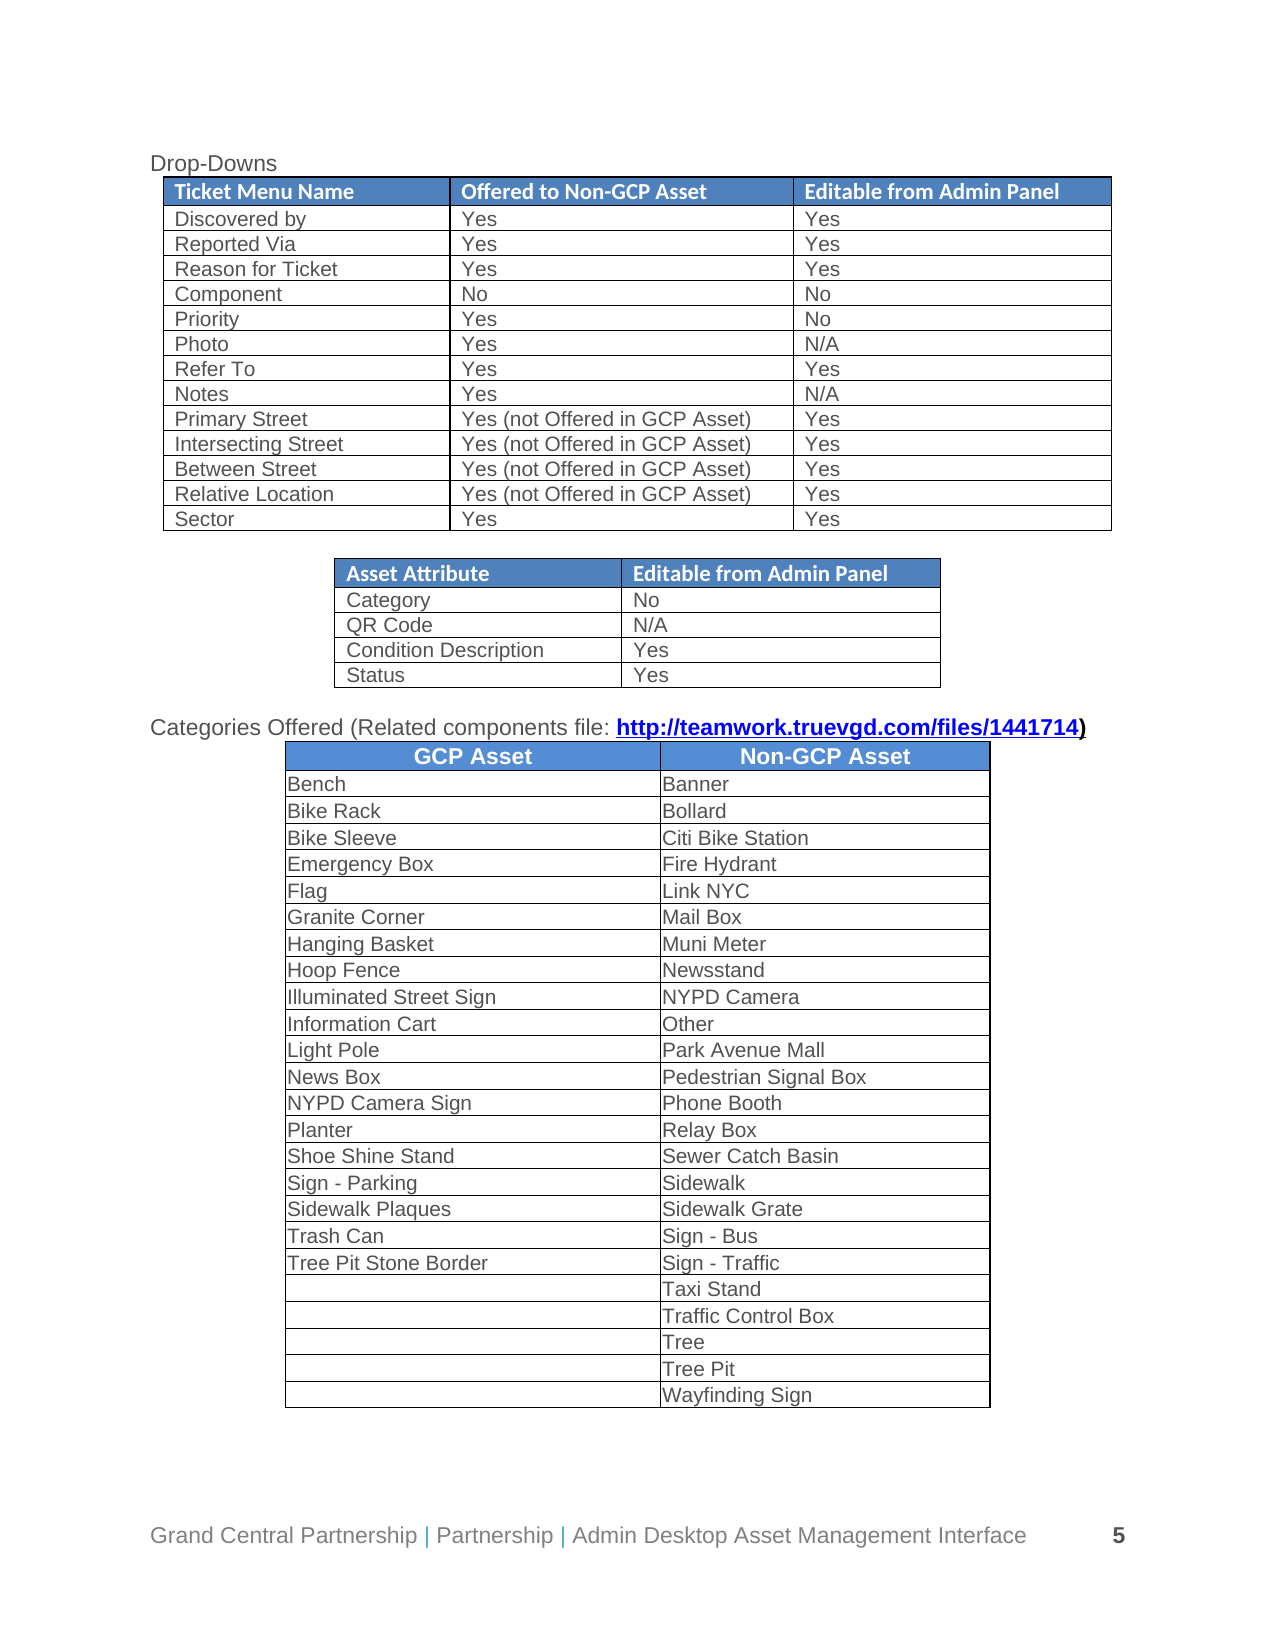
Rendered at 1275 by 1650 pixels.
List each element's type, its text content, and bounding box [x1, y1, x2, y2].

table_cell [286, 1329, 660, 1354]
table_cell Citi Bike Station [661, 824, 989, 849]
table_cell Flag [286, 877, 660, 902]
table_cell Yes (not Offered in GCP Asset) [451, 406, 793, 430]
table_cell N/A [794, 331, 1111, 355]
table_cell Illuminated Street Sign [286, 983, 660, 1009]
table_cell Light Pole [286, 1036, 660, 1062]
table_cell Fire Hydrant [661, 850, 989, 876]
table_cell [286, 1302, 660, 1327]
table_cell Banner [661, 771, 989, 796]
table_cell Yes [451, 506, 793, 530]
table_cell No [451, 281, 793, 305]
table_cell NYPD Camera [661, 983, 989, 1009]
table_cell Yes [622, 663, 940, 687]
table_cell Yes (not Offered in GCP Asset) [451, 481, 793, 505]
table_cell Trash Can [286, 1222, 660, 1248]
table_cell Yes (not Offered in GCP Asset) [451, 431, 793, 455]
table_cell Shoe Shine Stand [286, 1143, 660, 1168]
table_cell Yes [794, 456, 1111, 480]
table_cell Reason for Ticket [164, 256, 449, 280]
table_cell Traffic Control Box [661, 1302, 989, 1327]
table_cell Bike Sleeve [286, 824, 660, 849]
table_cell Planter [286, 1116, 660, 1142]
table_cell Relay Box [661, 1116, 989, 1142]
table_cell Yes [451, 356, 793, 380]
table_header Non-GCP Asset [661, 742, 989, 770]
table_cell Notes [164, 381, 449, 405]
table_cell Information Cart [286, 1010, 660, 1035]
table_cell QR Code [335, 613, 621, 637]
table_cell Yes [451, 381, 793, 405]
table_cell Yes [451, 206, 793, 230]
table_cell Hoop Fence [286, 957, 660, 982]
table_cell N/A [794, 381, 1111, 405]
table_cell Primary Street [164, 406, 449, 430]
table_cell Photo [164, 331, 449, 355]
table_cell Yes [794, 481, 1111, 505]
table_cell Yes [451, 231, 793, 255]
table_cell Other [661, 1010, 989, 1035]
table_cell Granite Corner [286, 904, 660, 929]
table_cell No [794, 306, 1111, 330]
table_header Editable from Admin Panel [794, 178, 1111, 205]
table_cell Refer To [164, 356, 449, 380]
table_cell Pedestrian Signal Box [661, 1063, 989, 1088]
table_cell Yes [794, 231, 1111, 255]
table_cell Sidewalk Plaques [286, 1196, 660, 1221]
table_cell Intersecting Street [164, 431, 449, 455]
table_cell Phone Booth [661, 1090, 989, 1115]
table_cell Category [335, 588, 621, 612]
table_cell Yes [794, 406, 1111, 430]
table_cell Tree Pit Stone Border [286, 1249, 660, 1274]
table_cell Bike Rack [286, 797, 660, 823]
table_cell Muni Meter [661, 930, 989, 956]
table_cell Yes [451, 256, 793, 280]
table_cell Condition Description [335, 638, 621, 662]
table_cell N/A [622, 613, 940, 637]
table_cell Bench [286, 771, 660, 796]
table_cell Yes [794, 256, 1111, 280]
table_cell Sector [164, 506, 449, 530]
table_cell Taxi Stand [661, 1275, 989, 1301]
table_header Asset Attribute [335, 559, 621, 587]
table_cell Yes (not Offered in GCP Asset) [451, 456, 793, 480]
table_cell Bollard [661, 797, 989, 823]
table_cell Priority [164, 306, 449, 330]
table_cell NYPD Camera Sign [286, 1090, 660, 1115]
table_header Editable from Admin Panel [622, 559, 940, 587]
table_cell Yes [622, 638, 940, 662]
table_cell Tree Pit [661, 1355, 989, 1381]
table_cell Newsstand [661, 957, 989, 982]
table_cell Yes [451, 306, 793, 330]
table_cell Between Street [164, 456, 449, 480]
table_cell Emergency Box [286, 850, 660, 876]
table_cell Yes [794, 431, 1111, 455]
table_cell Yes [451, 331, 793, 355]
table_cell Tree [661, 1329, 989, 1354]
table_cell [286, 1382, 660, 1407]
text Drop-Downs [150, 150, 1125, 176]
table_cell [286, 1275, 660, 1301]
table_header Offered to Non-GCP Asset [451, 178, 793, 205]
table_cell Sign - Bus [661, 1222, 989, 1248]
table_cell Sign - Traffic [661, 1249, 989, 1274]
table_cell Status [335, 663, 621, 687]
table_cell Sewer Catch Basin [661, 1143, 989, 1168]
table_cell Park Avenue Mall [661, 1036, 989, 1062]
table_cell Mail Box [661, 904, 989, 929]
table_cell Discovered by [164, 206, 449, 230]
table_cell Link NYC [661, 877, 989, 902]
table_header Ticket Menu Name [164, 178, 449, 205]
table_cell No [622, 588, 940, 612]
table_cell Sign - Parking [286, 1169, 660, 1195]
table_cell Sidewalk Grate [661, 1196, 989, 1221]
table_cell Component [164, 281, 449, 305]
table_cell Hanging Basket [286, 930, 660, 956]
table_cell [286, 1355, 660, 1381]
text Categories Offered (Related components file: http://teamwork.truevgd.com/files/1441714) [150, 714, 1125, 741]
table_cell Yes [794, 206, 1111, 230]
table_cell Reported Via [164, 231, 449, 255]
table_cell Yes [794, 506, 1111, 530]
table_cell News Box [286, 1063, 660, 1088]
table_cell No [794, 281, 1111, 305]
table_header GCP Asset [286, 742, 660, 770]
table_cell Relative Location [164, 481, 449, 505]
table_cell Yes [794, 356, 1111, 380]
table_cell Wayfinding Sign [661, 1382, 989, 1407]
table_cell Sidewalk [661, 1169, 989, 1195]
